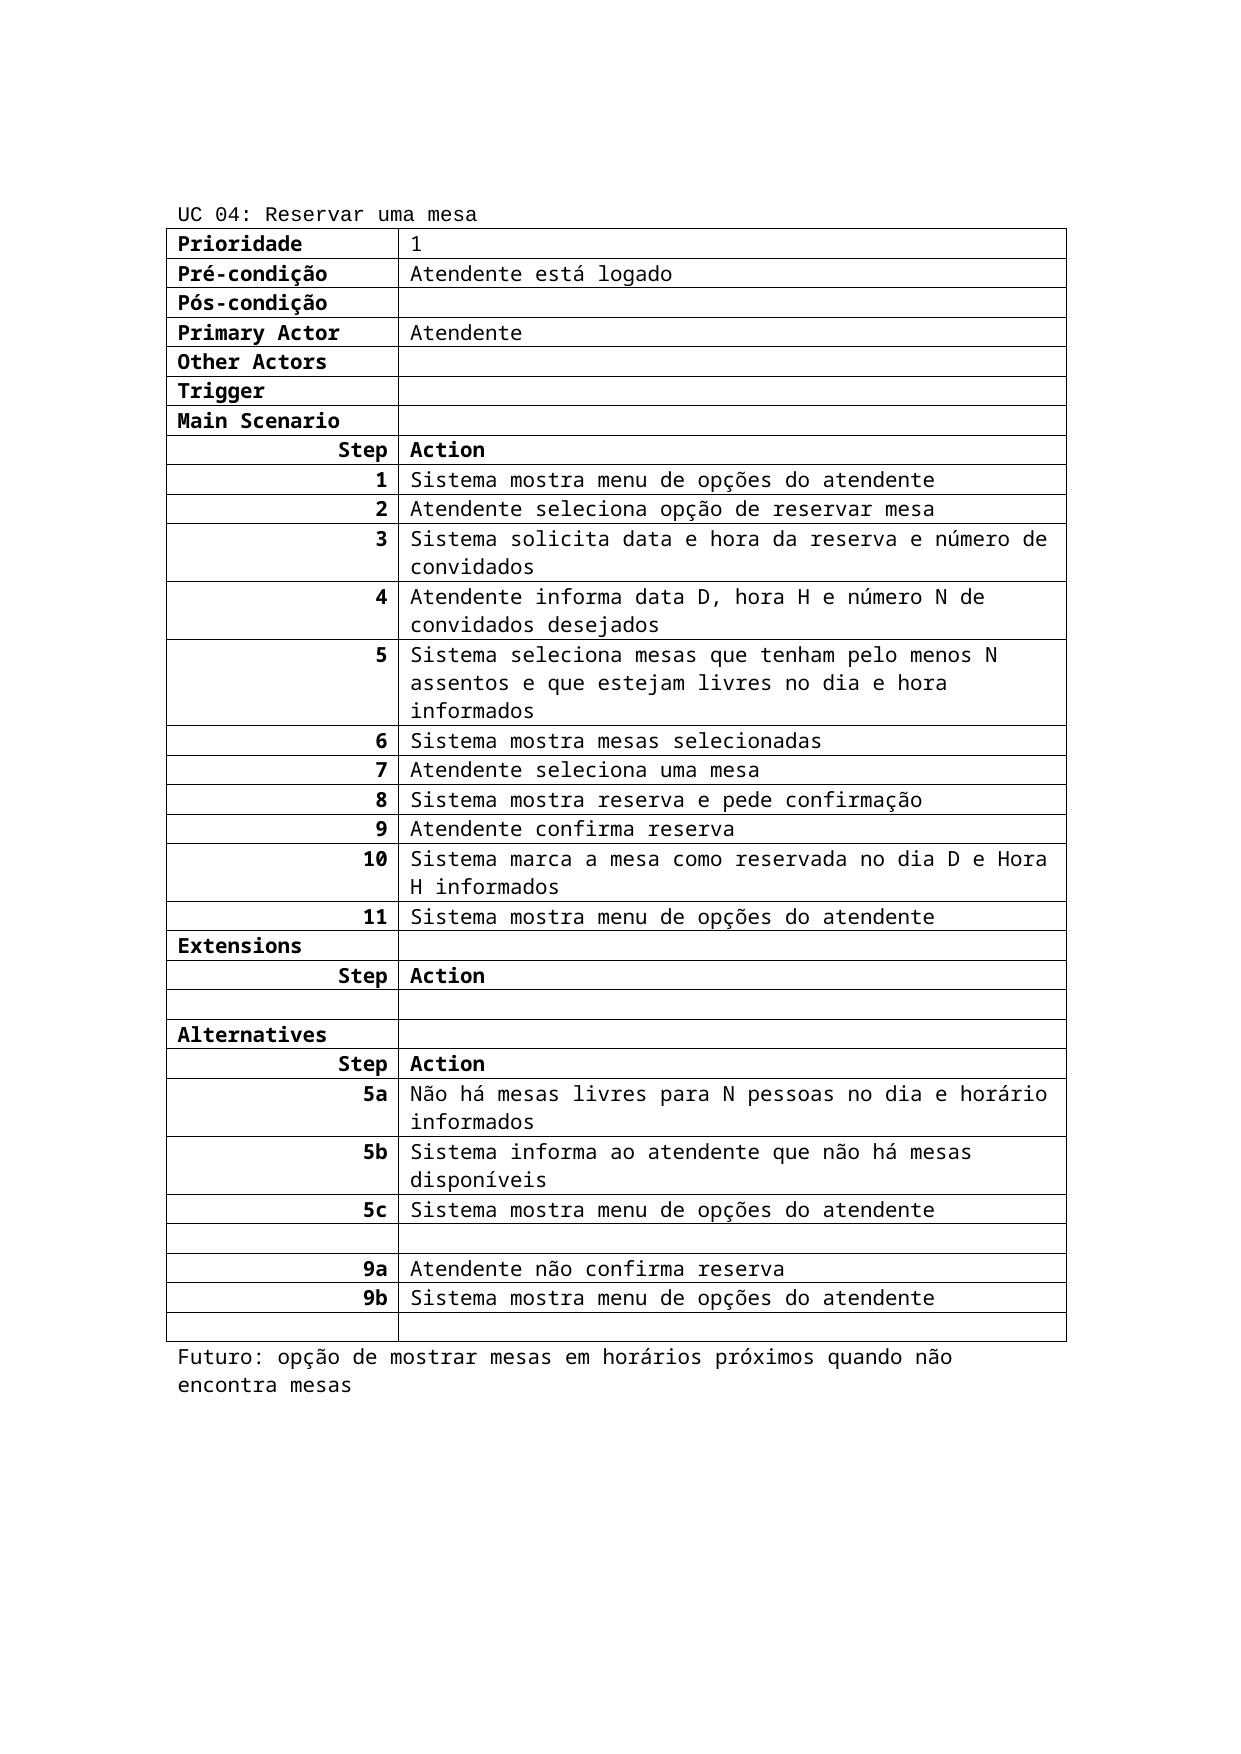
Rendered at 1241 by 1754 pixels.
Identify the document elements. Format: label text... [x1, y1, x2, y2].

table_cell [167, 990, 398, 1019]
table_cell Step [167, 1049, 398, 1078]
table_cell [399, 347, 1066, 376]
table_cell Alternatives [167, 1020, 398, 1048]
table_cell Atendente seleciona uma mesa [399, 756, 1066, 784]
table_cell Atendente não confirma reserva [399, 1254, 1066, 1282]
table_cell [399, 1020, 1066, 1048]
table_cell Pós-condição [167, 288, 398, 317]
table_header Prioridade [167, 229, 398, 258]
table_cell [399, 1224, 1066, 1253]
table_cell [399, 1283, 1066, 1312]
table_cell 3 [167, 524, 398, 581]
table_cell [167, 1224, 398, 1253]
table_cell Action [399, 961, 1066, 989]
table_cell Sistema marca a mesa como reservada no dia D e Hora H informados [399, 844, 1066, 901]
table_cell 5b [167, 1137, 398, 1194]
table_cell Atendente está logado [399, 259, 1066, 287]
table_header 1 [399, 229, 1066, 258]
table_cell Pré-condição [167, 259, 398, 287]
table_cell Sistema informa ao atendente que não há mesas disponíveis [399, 1137, 1066, 1194]
text Futuro: opção de mostrar mesas em horários próximos quando não encontra mesas [177, 1342, 1063, 1399]
table_cell Other Actors [167, 347, 398, 376]
table_cell Sistema solicita data e hora da reserva e número de convidados [399, 524, 1066, 581]
table_cell Atendente seleciona opção de reservar mesa [399, 495, 1066, 523]
table_cell 11 [167, 902, 398, 930]
table_cell Step [167, 961, 398, 989]
table_cell [399, 1313, 1066, 1341]
table_cell Atendente confirma reserva [399, 815, 1066, 843]
table_cell Sistema mostra menu de opções do atendente [399, 465, 1066, 493]
table_cell Atendente [399, 318, 1066, 346]
table_cell Sistema mostra menu de opções do atendente [399, 902, 1066, 930]
text UC 04: Reservar uma mesa [177, 204, 1063, 228]
table_cell Primary Actor [167, 318, 398, 346]
table_cell 8 [167, 785, 398, 813]
table_cell 5 [167, 640, 398, 725]
table_cell 5c [167, 1195, 398, 1223]
table_cell Atendente informa data D, hora H e número N de convidados desejados [399, 582, 1066, 639]
table_cell [399, 931, 1066, 960]
table_cell Sistema mostra mesas selecionadas [399, 726, 1066, 754]
table_cell Main Scenario [167, 406, 398, 434]
table_cell 5a [167, 1079, 398, 1136]
table_cell 6 [167, 726, 398, 754]
table_cell Sistema mostra reserva e pede confirmação [399, 785, 1066, 813]
table_cell [399, 377, 1066, 405]
table_cell [399, 990, 1066, 1019]
table_cell Trigger [167, 377, 398, 405]
table_cell 10 [167, 844, 398, 901]
table_cell 9a [167, 1254, 398, 1282]
table_cell Sistema mostra menu de opções do atendente [399, 1195, 1066, 1223]
table_cell 9b [167, 1283, 398, 1312]
table_cell 4 [167, 582, 398, 639]
table_cell 1 [167, 465, 398, 493]
table_cell Action [399, 1049, 1066, 1078]
table_cell 2 [167, 495, 398, 523]
table_cell [167, 1313, 398, 1341]
table_cell Não há mesas livres para N pessoas no dia e horário informados [399, 1079, 1066, 1136]
table_cell 9 [167, 815, 398, 843]
table_cell Action [399, 436, 1066, 464]
table_cell Step [167, 436, 398, 464]
table_cell [399, 288, 1066, 317]
table_cell Sistema seleciona mesas que tenham pelo menos N assentos e que estejam livres no dia e hora informados [399, 640, 1066, 725]
table_cell [399, 406, 1066, 434]
table_cell 7 [167, 756, 398, 784]
table_cell Extensions [167, 931, 398, 960]
